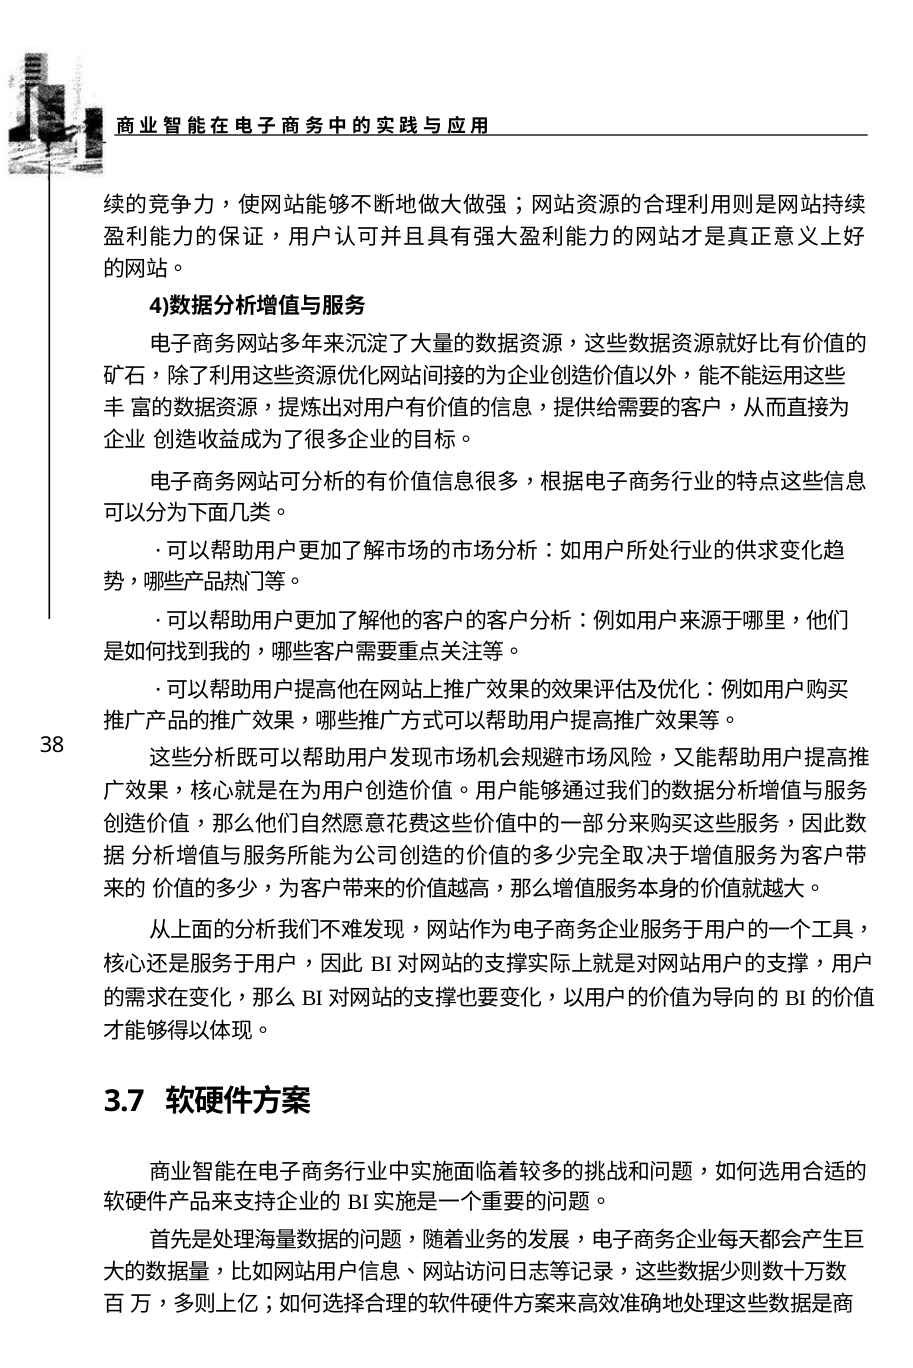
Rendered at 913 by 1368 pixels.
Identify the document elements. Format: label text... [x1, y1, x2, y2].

text · 可以帮助用户更加了解他的客户的客户分析：例如用户来源于哪里，他们 是如何找到我的，哪些客户需要重点关注等。 [103, 605, 869, 666]
text 这些分析既可以帮助用户发现市场机会规避市场风险，又能帮助用户提高推 [149, 744, 877, 771]
text 从上面的分析我们不难发现，网站作为电子商务企业服务于用户的一个工具， 核心还是服务于用户，因此 BI 对网站的支撑实际上就是对网站用户的支撑，用户 的需求在变化，那么 BI 对网站的支撑也要变化，以用户的价值为导向的 BI 的价值 才能够得以体现。 [103, 914, 877, 1045]
picture [2, 46, 107, 619]
text 广效果，核心就是在为用户创造价值。用户能够通过我们的数据分析增值与服务 创造价值，那么他们自然愿意花费这些价值中的一部分来购买这些服务，因此数据 分析增值与服务所能为公司创造的价值的多少完全取决于增值服务为客户带来的 价值的多少，为客户带来的价值越高，那么增值服务本身的价值就越大。 [103, 775, 868, 903]
text 电子商务网站多年来沉淀了大量的数据资源，这些数据资源就好比有价值的 矿石，除了利用这些资源优化网站间接的为企业创造价值以外，能不能运用这些丰 富的数据资源，提炼出对用户有价值的信息，提供给需要的客户，从而直接为企业 创造收益成为了很多企业的目标。 [103, 328, 867, 454]
text 4)数据分析增值与服务 [149, 292, 877, 319]
text 商 业 智 能 在 电 子 商 务 中 的 实 践 与 应 用 [116, 117, 877, 137]
text 38 [39, 736, 55, 752]
text · 可以帮助用户更加了解市场的市场分析：如用户所处行业的供求变化趋 势，哪些产品热门等。 [103, 535, 867, 596]
text 电子商务网站可分析的有价值信息很多，根据电子商务行业的特点这些信息 可以分为下面几类。 [103, 466, 867, 527]
text 38 [59, 736, 93, 752]
text 续的竞争力，使网站能够不断地做大做强；网站资源的合理利用则是网站持续 盈利能力的保证，用户认可并且具有强大盈利能力的网站才是真正意义上好 的网站。 [103, 189, 867, 282]
text 3.7 软硬件方案 [103, 1081, 877, 1119]
text · 可以帮助用户提高他在网站上推广效果的效果评估及优化：例如用户购买 推广产品的推广效果，哪些推广方式可以帮助用户提高推广效果等。 [103, 674, 869, 735]
text 商业智能在电子商务行业中实施面临着较多的挑战和问题，如何选用合适的 软硬件产品来支持企业的 BI实施是一个重要的问题。 [103, 1156, 867, 1216]
text 首先是处理海量数据的问题，随着业务的发展，电子商务企业每天都会产生巨 大的数据量，比如网站用户信息、网站访问日志等记录，这些数据少则数十万数百 万，多则上亿；如何选择合理的软件硬件方案来高效准确地处理这些数据是商业智 能成功实施的一个关键。商业智能在电子商务行业中会面对不同层次的用户，从 [103, 1224, 868, 1317]
